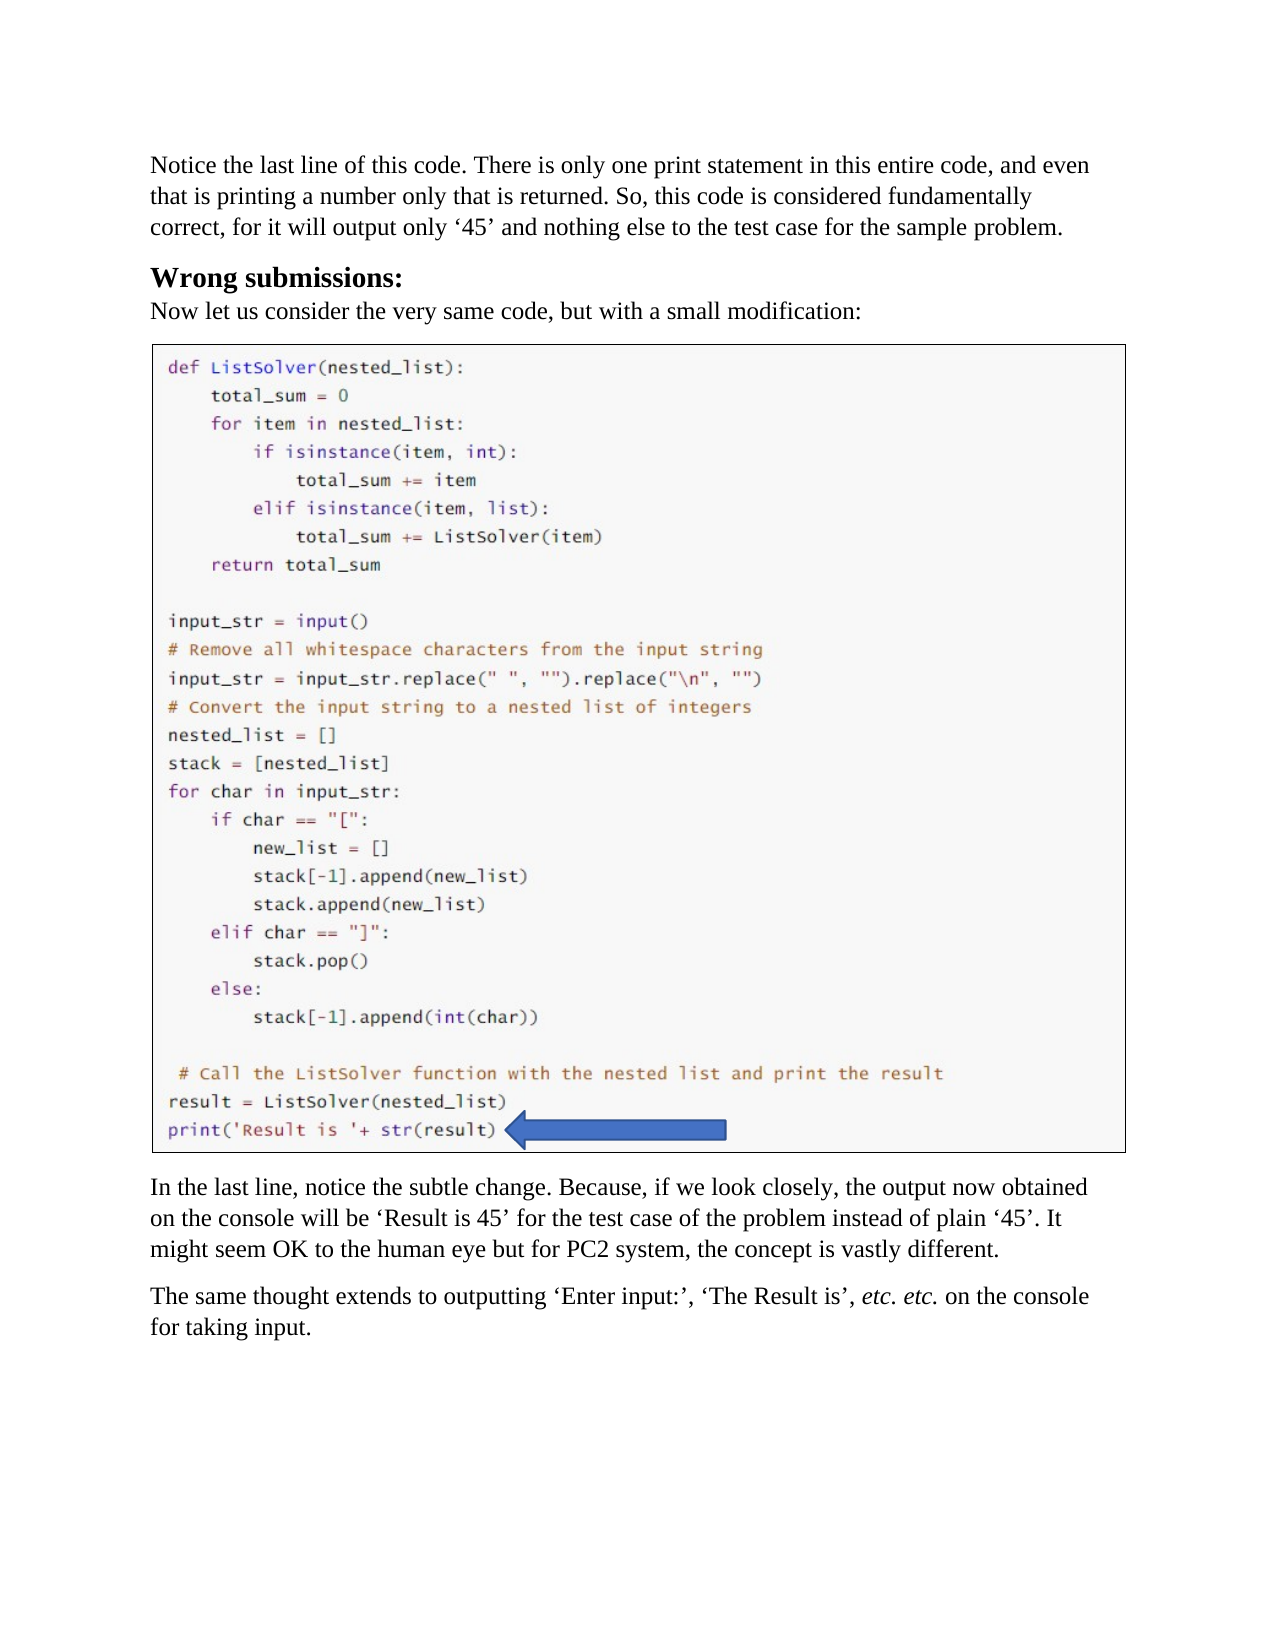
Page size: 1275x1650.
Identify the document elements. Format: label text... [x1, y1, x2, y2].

text Notice the last line of this code. There is only one print statement in this entire code, and even that is printing a number only that is returned. So, this code is considered fundamentally correct, for it will output only ‘45’ and nothing else to the test case for the sample problem. [150, 150, 1108, 241]
subtitle Wrong submissions: [150, 260, 1210, 293]
text Now let us consider the very same code, but with a small modification: [150, 296, 1210, 325]
text The same thought extends to outputting ‘Enter input:’, ‘The Result is’, etc. etc. on the console for taking input. [150, 1281, 1098, 1341]
picture [153, 345, 1125, 1152]
